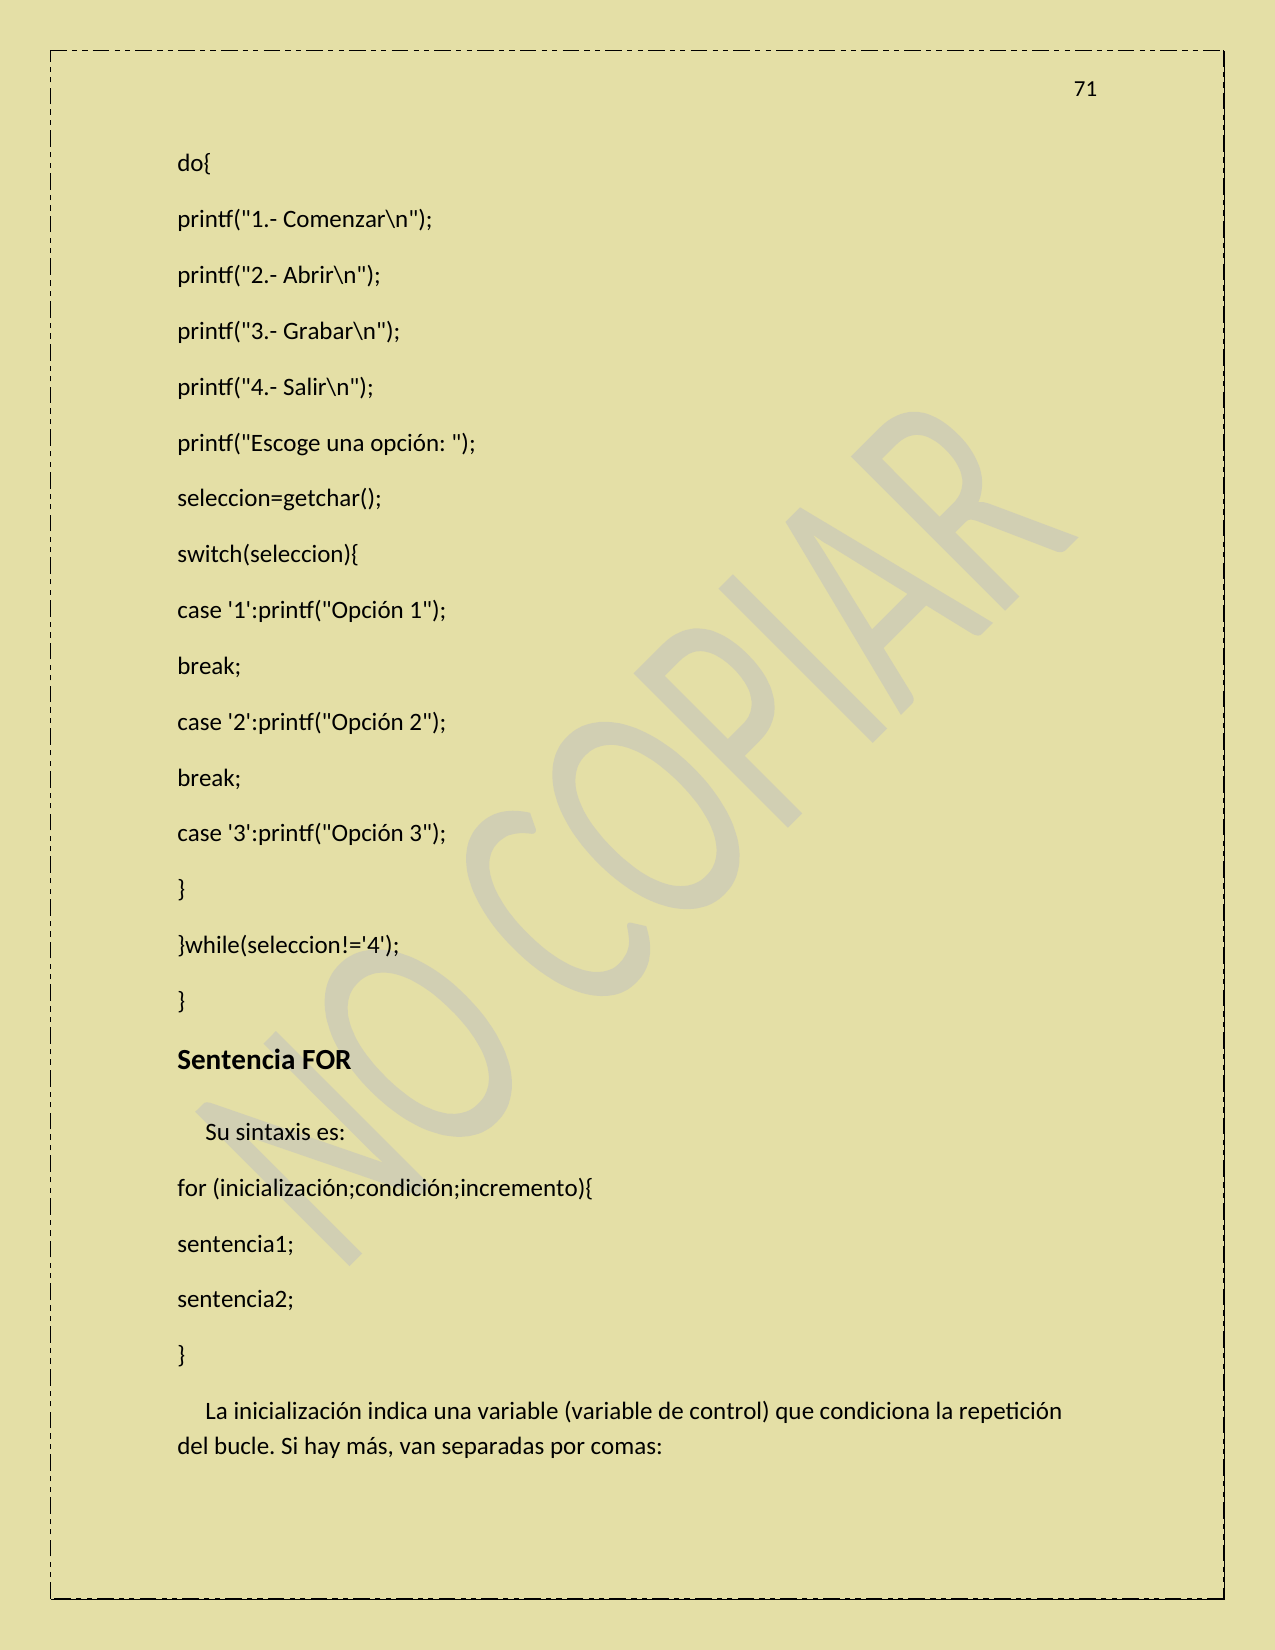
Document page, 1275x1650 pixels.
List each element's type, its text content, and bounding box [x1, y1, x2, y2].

text sentencia1; [177, 1228, 1097, 1258]
text case '2':printf("Opción 2"); [177, 706, 1097, 736]
text case '3':printf("Opción 3"); [177, 818, 1097, 848]
text switch(seleccion){ [177, 538, 1097, 569]
text do{ [177, 148, 1097, 178]
text break; [177, 650, 1097, 681]
text printf("Escoge una opción: "); [177, 427, 1097, 457]
text } [177, 1339, 1097, 1370]
text printf("3.- Grabar\n"); [177, 315, 1097, 346]
text } [177, 873, 1097, 904]
text } [177, 985, 1097, 1016]
text break; [177, 762, 1097, 792]
text case '1':printf("Opción 1"); [177, 594, 1097, 625]
text printf("2.- Abrir\n"); [177, 259, 1097, 290]
text La inicialización indica una variable (variable de control) que condiciona la repetición del bucle. Si hay más, van separadas por comas: [177, 1395, 1097, 1461]
text seleccion=getchar(); [177, 483, 1097, 513]
text sentencia2; [177, 1283, 1097, 1314]
text printf("4.- Salir\n"); [177, 371, 1097, 401]
text for (inicialización;condición;incremento){ [177, 1172, 1097, 1202]
text printf("1.- Comenzar\n"); [177, 203, 1097, 234]
text }while(seleccion!='4'); [177, 929, 1097, 960]
text Sentencia FOR Su sintaxis es: [177, 1041, 1097, 1147]
